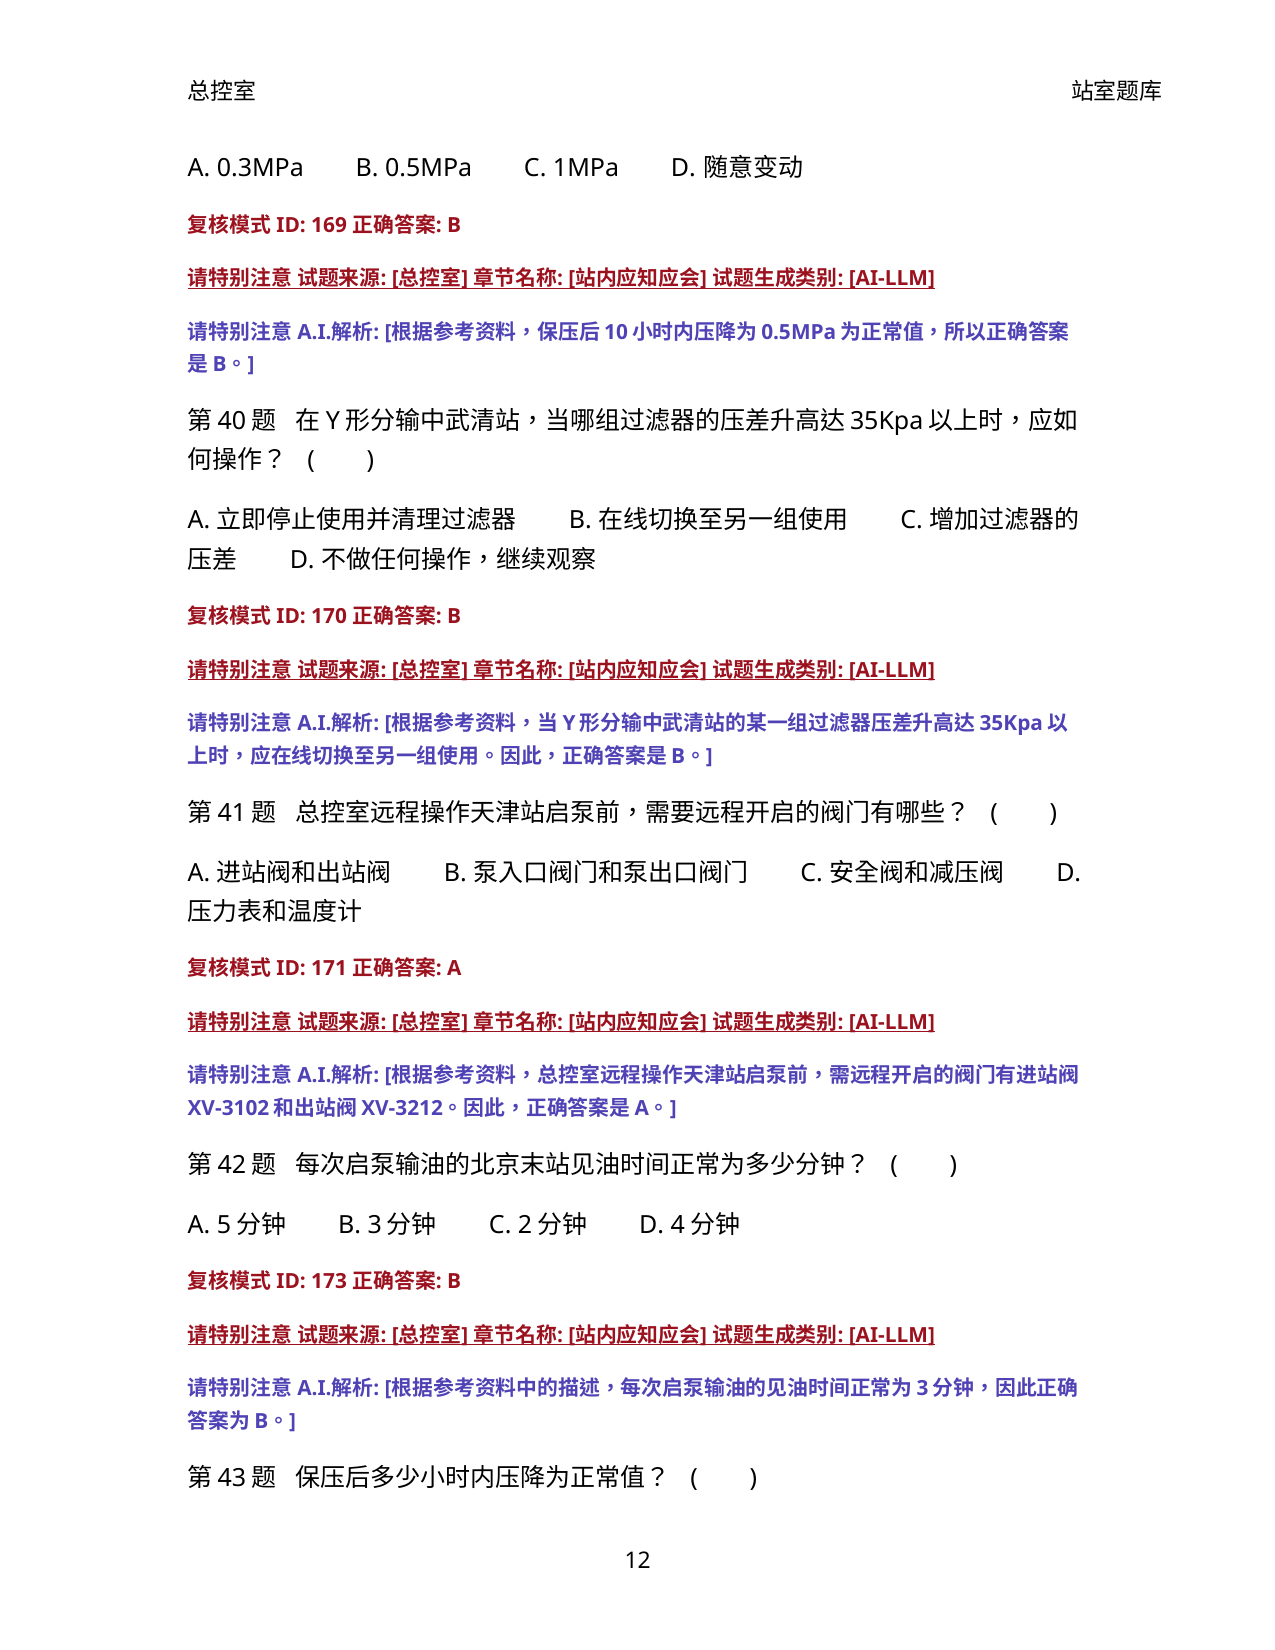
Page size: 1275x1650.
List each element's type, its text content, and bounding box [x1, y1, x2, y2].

text 复核模式 ID: 171 正确答案: A [187, 953, 1087, 982]
text A. 进站阀和出站阀 B. 泵入口阀门和泵出口阀门 C. 安全阀和减压阀 D. 压力表和温度计 [187, 854, 1087, 927]
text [187, 263, 1087, 292]
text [187, 1320, 1087, 1348]
text 请特别注意 A.I.解析: [根据参考资料，当Y形分输中武清站的某一组过滤器压差升高达35Kpa以上时，应在线切换至另一组使用。因此，正确答案是B。] [187, 708, 1087, 769]
text 复核模式 ID: 169 正确答案: B [187, 210, 1087, 238]
text 第43题 保压后多少小时内压降为正常值？ ( ) [187, 1459, 1087, 1493]
text 复核模式 ID: 170 正确答案: B [187, 601, 1087, 630]
text A. 5分钟 B. 3分钟 C. 2分钟 D. 4分钟 [187, 1206, 1087, 1240]
text 第40题 在Y形分输中武清站，当哪组过滤器的压差升高达35Kpa以上时，应如何操作？ ( ) [187, 403, 1087, 476]
text 请特别注意 A.I.解析: [根据参考资料中的描述，每次启泵输油的见油时间正常为3分钟，因此正确答案为B。] [187, 1373, 1087, 1434]
text A. 0.3MPa B. 0.5MPa C. 1MPa D. 随意变动 [187, 150, 1087, 184]
text 复核模式 ID: 173 正确答案: B [187, 1266, 1087, 1295]
text 请特别注意 试题来源: [总控室] 章节名称: [站内应知应会] 试题生成类别: [AI-LLM] [187, 655, 1087, 683]
text 第41题 总控室远程操作天津站启泵前，需要远程开启的阀门有哪些？ ( ) [187, 794, 1087, 828]
text 请特别注意 试题来源: [总控室] 章节名称: [站内应知应会] 试题生成类别: [AI-LLM] [187, 1007, 1087, 1035]
text A. 立即停止使用并清理过滤器 B. 在线切换至另一组使用 C. 增加过滤器的压差 D. 不做任何操作，继续观察 [187, 502, 1087, 575]
text 请特别注意 A.I.解析: [根据参考资料，保压后10小时内压降为0.5MPa为正常值，所以正确答案是B。] [187, 317, 1087, 378]
text 请特别注意 A.I.解析: [根据参考资料，总控室远程操作天津站启泵前，需远程开启的阀门有进站阀XV-3102和出站阀XV-3212。因此，正确答案是A。] [187, 1060, 1087, 1121]
text 第42题 每次启泵输油的北京末站见油时间正常为多少分钟？ ( ) [187, 1146, 1087, 1180]
